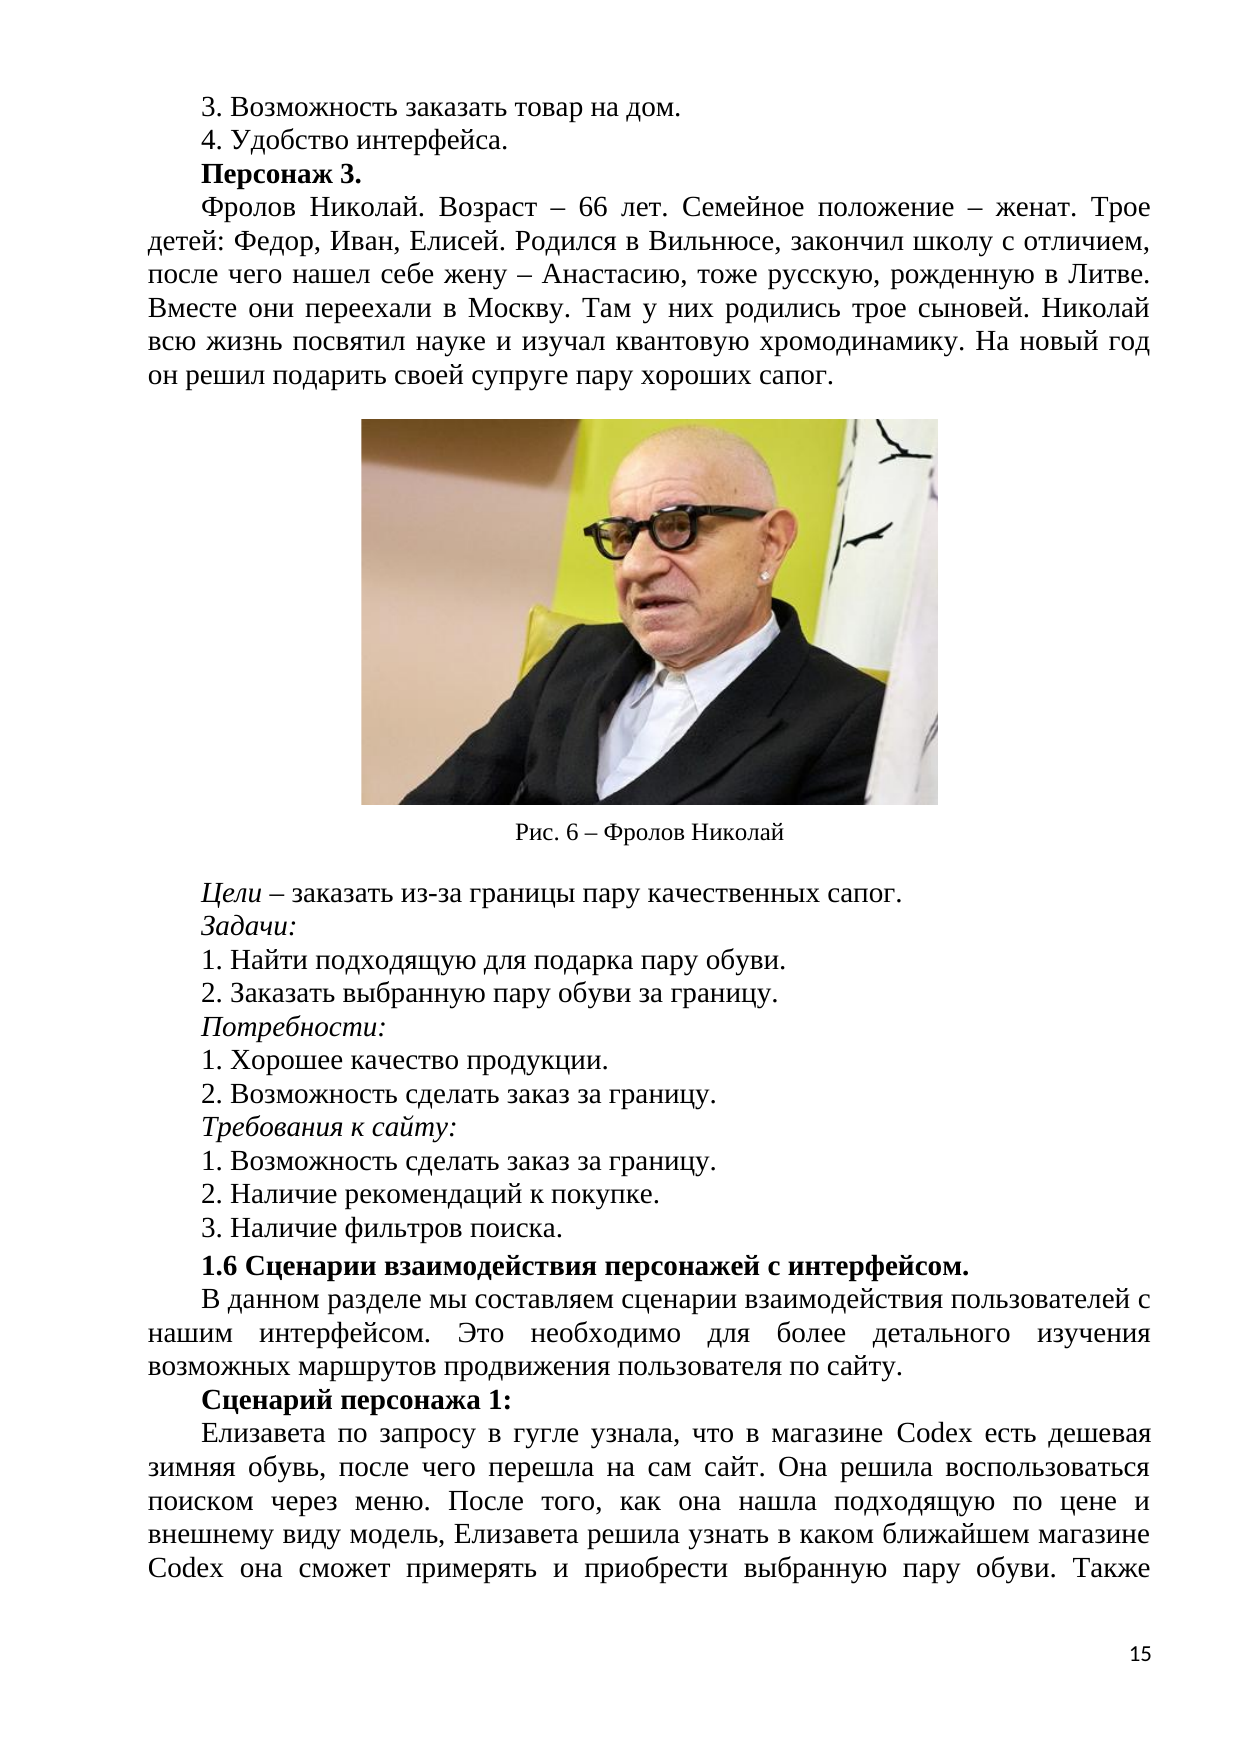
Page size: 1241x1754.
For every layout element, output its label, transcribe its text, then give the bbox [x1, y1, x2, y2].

text 2. Возможность сделать заказ за границу. [148, 1076, 1152, 1109]
picture [361, 419, 938, 805]
text Задачи: [148, 908, 1152, 942]
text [148, 1416, 1152, 1583]
text Персонаж 3. [148, 156, 1152, 189]
text Цели – заказать из-за границы пару качественных сапог. [148, 875, 1152, 908]
text 4. Удобство интерфейса. [148, 122, 1152, 156]
text 3. Наличие фильтров поиска. [148, 1210, 1152, 1244]
text Потребности: [148, 1009, 1152, 1042]
text Требования к сайту: [148, 1109, 1152, 1143]
text В данном разделе мы составляем сценарии взаимодействия пользователей с нашим интерфейсом. Это необходимо для более детального изучения возможных маршрутов продвижения пользователя по сайту. [148, 1281, 1152, 1382]
text 1. Найти подходящую для подарка пару обуви. [148, 942, 1152, 975]
subtitle 1.6 Сценарии взаимодействия персонажей с интерфейсом. [148, 1248, 1152, 1281]
text 1. Хорошее качество продукции. [148, 1042, 1152, 1076]
text 1. Возможность сделать заказ за границу. [148, 1143, 1152, 1177]
text 3. Возможность заказать товар на дом. [148, 89, 1152, 122]
text Сценарий персонажа 1: [148, 1382, 1152, 1416]
text 2. Заказать выбранную пару обуви за границу. [148, 975, 1152, 1009]
text 2. Наличие рекомендаций к покупке. [148, 1177, 1152, 1210]
text Фролов Николай. Возраст – 66 лет. Семейное положение – женат. Трое детей: Федор, Иван, Елисей. Родился в Вильнюсе, закончил школу с отличием, после чего нашел себе жену – Анастасию, тоже русскую, рожденную в Литве. Вместе они переехали в Москву. Там у них родились трое сыновей. Николай всю жизнь посвятил науке и изучал квантовую хромодинамику. На новый год он решил подарить своей супруге пару хороших сапог. [148, 189, 1152, 391]
text Рис. 6 – Фролов Николай [148, 817, 1152, 846]
